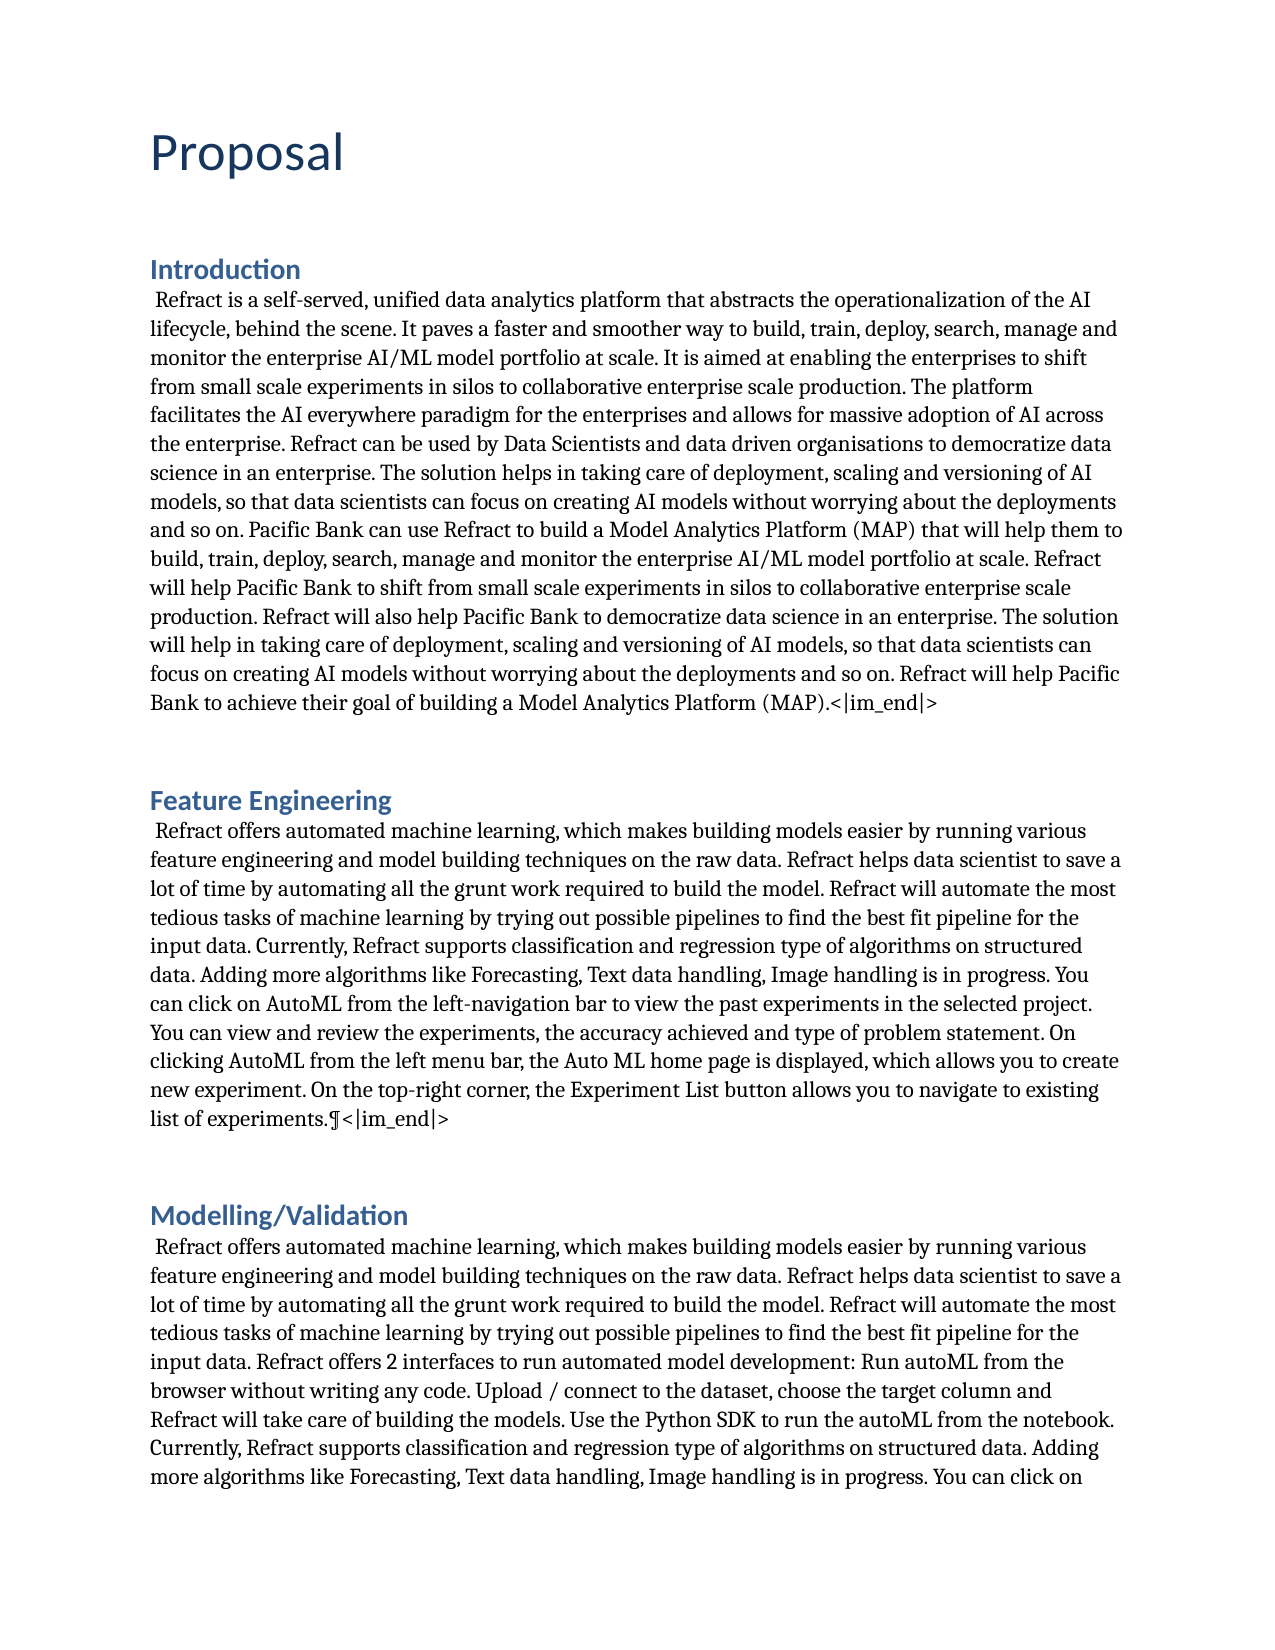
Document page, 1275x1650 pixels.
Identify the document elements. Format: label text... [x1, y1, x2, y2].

text Refract is a self-served, unified data analytics platform that abstracts the operationalization of the AI lifecycle, behind the scene. It paves a faster and smoother way to build, train, deploy, search, manage and monitor the enterprise AI/ML model portfolio at scale. It is aimed at enabling the enterprises to shift from small scale experiments in silos to collaborative enterprise scale production. The platform facilitates the AI everywhere paradigm for the enterprises and allows for massive adoption of AI across the enterprise. Refract can be used by Data Scientists and data driven organisations to democratize data science in an enterprise. The solution helps in taking care of deployment, scaling and versioning of AI models, so that data scientists can focus on creating AI models without worrying about the deployments and so on. Pacific Bank can use Refract to build a Model Analytics Platform (MAP) that will help them to build, train, deploy, search, manage and monitor the enterprise AI/ML model portfolio at scale. Refract will help Pacific Bank to shift from small scale experiments in silos to collaborative enterprise scale production. Refract will also help Pacific Bank to democratize data science in an enterprise. The solution will help in taking care of deployment, scaling and versioning of AI models, so that data scientists can focus on creating AI models without worrying about the deployments and so on. Refract will help Pacific Bank to achieve their goal of building a Model Analytics Platform (MAP).<|im_end|> [150, 285, 1125, 716]
text Proposal [150, 150, 230, 175]
text Proposal [234, 150, 1125, 175]
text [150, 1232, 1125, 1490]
text Feature Engineering [150, 787, 1125, 816]
text Modelling/Validation [150, 1203, 1125, 1232]
text Refract offers automated machine learning, which makes building models easier by running various feature engineering and model building techniques on the raw data. Refract helps data scientist to save a lot of time by automating all the grunt work required to build the model. Refract will automate the most tedious tasks of machine learning by trying out possible pipelines to find the best fit pipeline for the input data. Currently, Refract supports classification and regression type of algorithms on structured data. Adding more algorithms like Forecasting, Text data handling, Image handling is in progress. You can click on AutoML from the left-navigation bar to view the past experiments in the selected project. You can view and review the experiments, the accuracy achieved and type of problem statement. On clicking AutoML from the left menu bar, the Auto ML home page is displayed, which allows you to create new experiment. On the top-right corner, the Experiment List button allows you to navigate to existing list of experiments.¶<|im_end|> [150, 816, 1125, 1132]
text Introduction [150, 256, 1125, 285]
